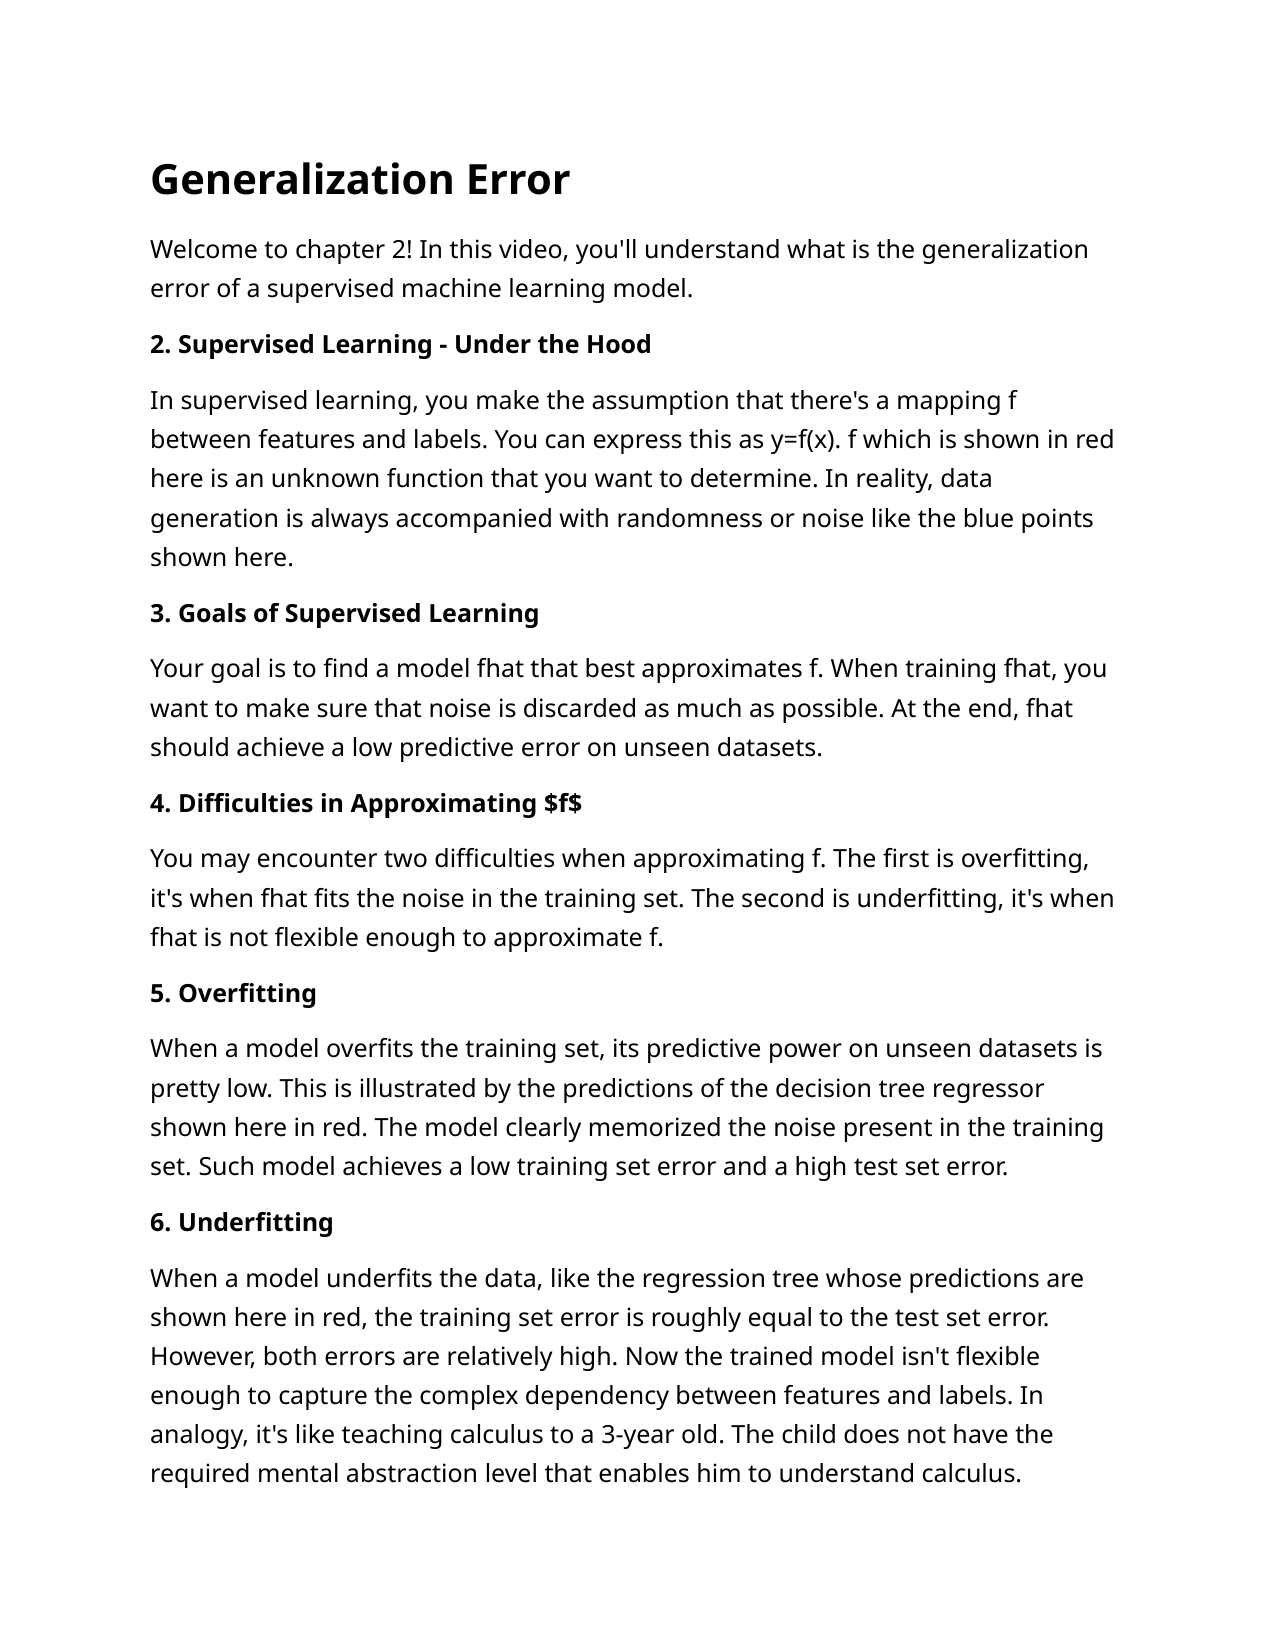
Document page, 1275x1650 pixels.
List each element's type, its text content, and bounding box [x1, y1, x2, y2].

text Generalization Error [150, 150, 1125, 207]
text You may encounter two difficulties when approximating f. The first is overfitting, it's when fhat fits the noise in the training set. The second is underfitting, it's when fhat is not flexible enough to approximate f. [150, 841, 1125, 953]
text Your goal is to find a model fhat that best approximates f. When training fhat, you want to make sure that noise is discarded as much as possible. At the end, fhat should achieve a low predictive error on unseen datasets. [150, 651, 1125, 763]
text When a model overfits the training set, its predictive power on unseen datasets is pretty low. This is illustrated by the predictions of the decision tree regressor shown here in red. The model clearly memorized the noise present in the training set. Such model achieves a low training set error and a high test set error. [150, 1031, 1125, 1183]
text 5. Overfitting [150, 975, 1125, 1009]
text In supervised learning, you make the assumption that there's a mapping f between features and labels. You can express this as y=f(x). f which is shown in red here is an unknown function that you want to determine. In reality, data generation is always accompanied with randomness or noise like the blue points shown here. [150, 383, 1125, 573]
text 3. Goals of Supervised Learning [150, 595, 1125, 629]
text 4. Difficulties in Approximating $f$ [150, 785, 1125, 819]
text 2. Supervised Learning - Under the Hood [150, 327, 1125, 361]
text 6. Underfitting [150, 1204, 1125, 1238]
text When a model underfits the data, like the regression tree whose predictions are shown here in red, the training set error is roughly equal to the test set error. However, both errors are relatively high. Now the trained model isn't flexible enough to capture the complex dependency between features and labels. In analogy, it's like teaching calculus to a 3-year old. The child does not have the required mental abstraction level that enables him to understand calculus. [150, 1260, 1125, 1490]
text Welcome to chapter 2! In this video, you'll understand what is the generalization error of a supervised machine learning model. [150, 232, 1125, 305]
